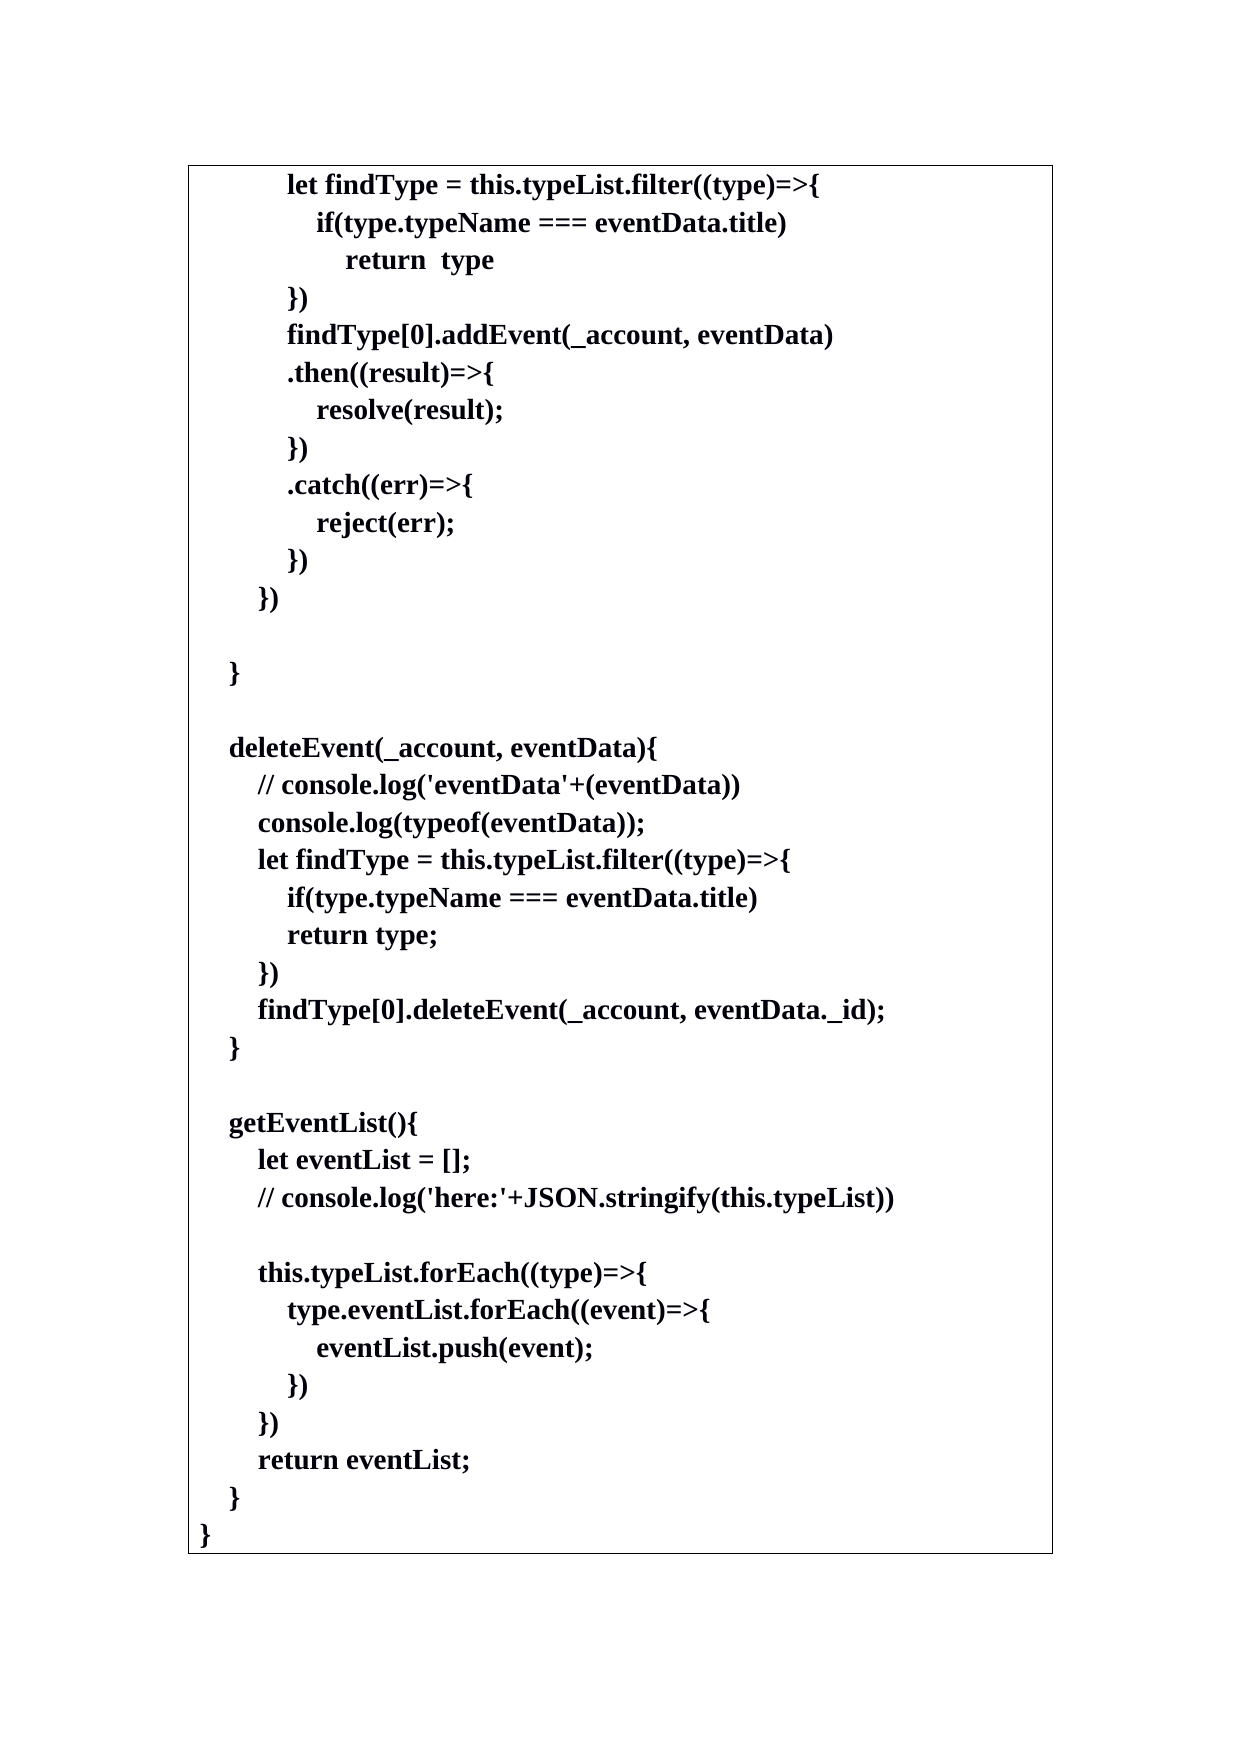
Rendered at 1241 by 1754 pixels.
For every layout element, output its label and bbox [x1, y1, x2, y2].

table_cell [189, 166, 1052, 1553]
